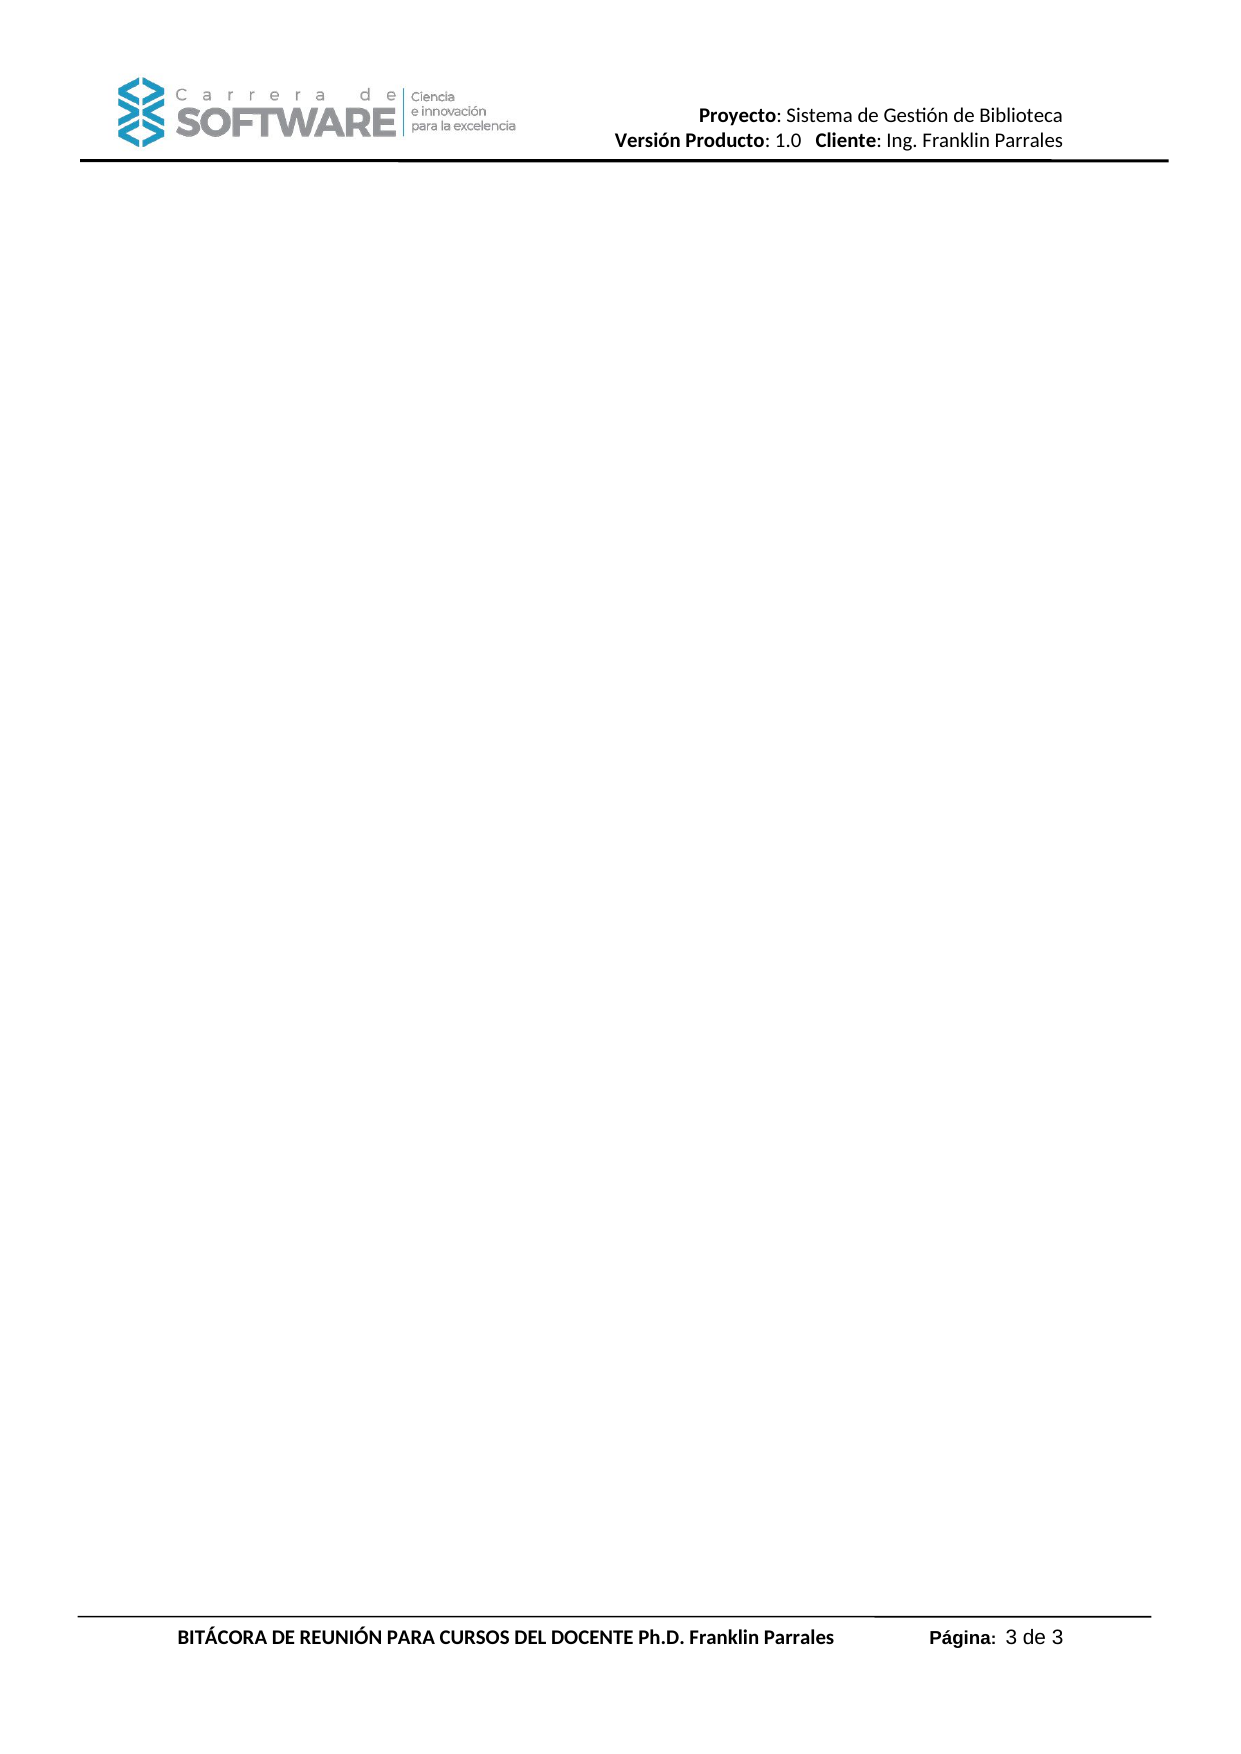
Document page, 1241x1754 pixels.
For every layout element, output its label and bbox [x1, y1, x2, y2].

picture [107, 163, 522, 169]
picture [107, 62, 522, 159]
